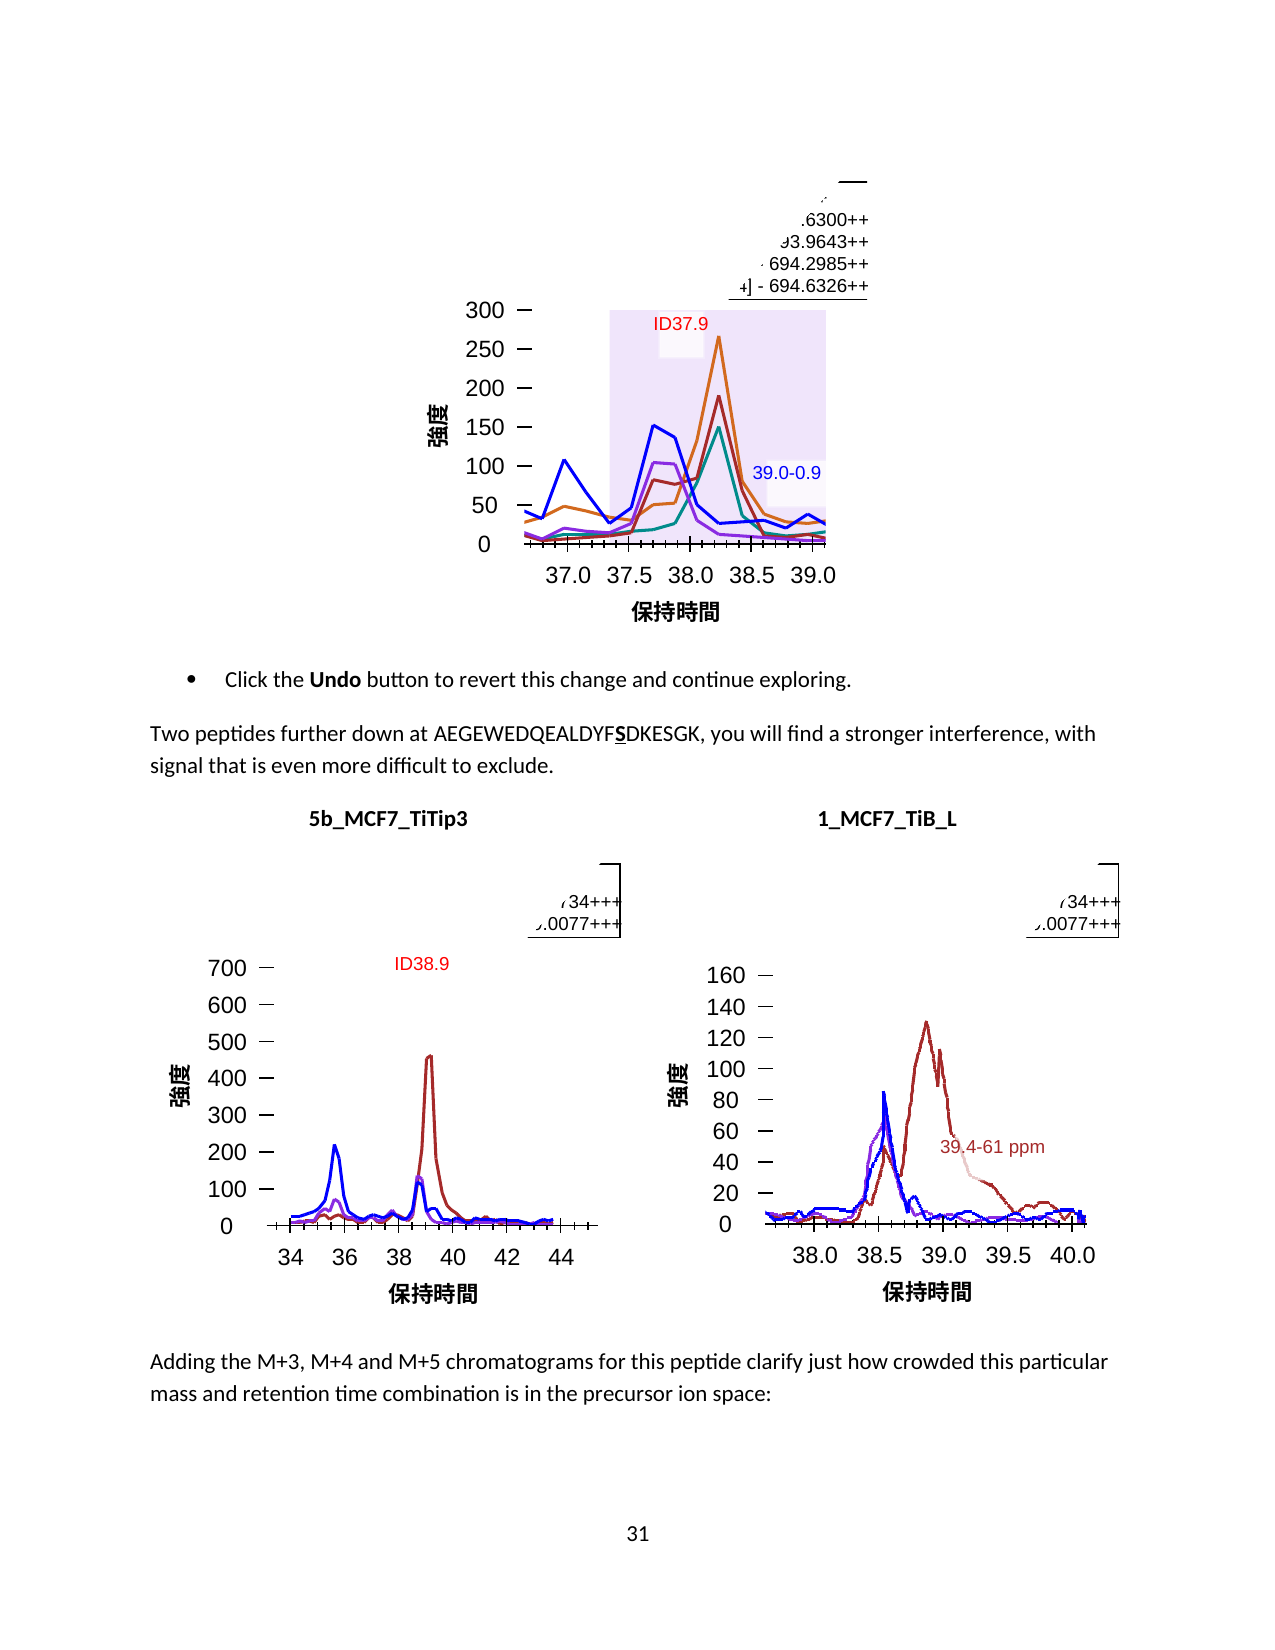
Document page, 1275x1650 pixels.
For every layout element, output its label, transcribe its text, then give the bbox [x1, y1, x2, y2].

text Two peptides further down at AEGEWEDQEALDYFSDKESGK, you will find a stronger interference, with signal that is even more difficult to exclude. [150, 719, 1125, 779]
table_header 1_MCF7_TiB_L [638, 804, 1136, 1347]
table_header 5b_MCF7_TiTip3 [139, 804, 637, 1347]
list Click the Undo button to revert this change and continue exploring. [187, 666, 1125, 694]
text Adding the M+3, M+4 and M+5 chromatograms for this peptide clarify just how crowded this particular mass and retention time combination is in the precursor ion space: [150, 1347, 1125, 1407]
